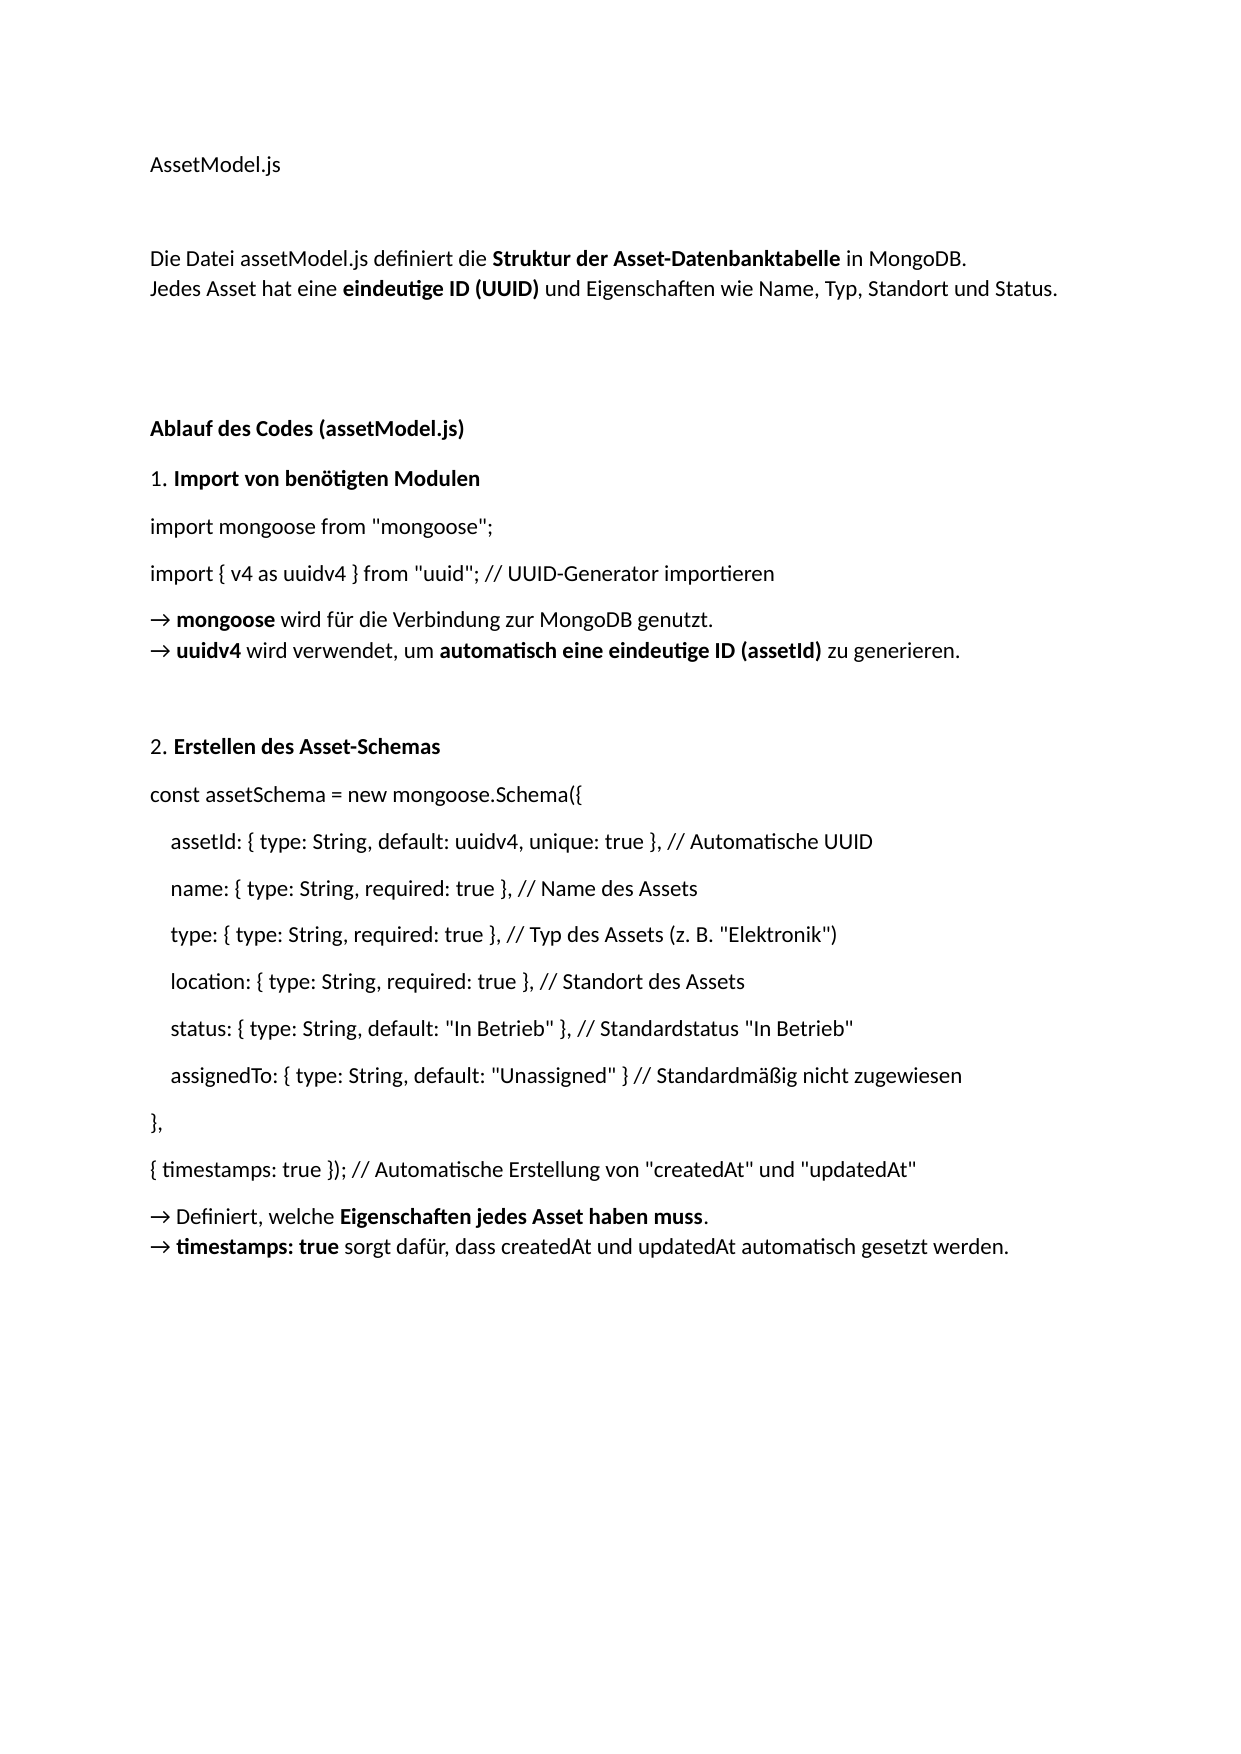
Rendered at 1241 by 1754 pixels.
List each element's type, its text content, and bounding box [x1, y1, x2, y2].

text { timestamps: true }); // Automatische Erstellung von "createdAt" und "updatedAt" [150, 1155, 1090, 1183]
text assignedTo: { type: String, default: "Unassigned" } // Standardmäßig nicht zugewiesen [150, 1061, 1090, 1089]
text → mongoose wird für die Verbindung zur MongoDB genutzt. → uuidv4 wird verwendet, um automatisch eine eindeutige ID (assetId) zu generieren. [150, 606, 1090, 664]
text Die Datei assetModel.js definiert die Struktur der Asset-Datenbanktabelle in MongoDB. Jedes Asset hat eine eindeutige ID (UUID) und Eigenschaften wie Name, Typ, Standort und Status. [150, 244, 1090, 302]
text type: { type: String, required: true }, // Typ des Assets (z. B. "Elektronik") [150, 921, 1090, 949]
text 1️. Import von benötigten Modulen [150, 461, 1090, 493]
text Ablauf des Codes (assetModel.js) [150, 414, 1090, 443]
text assetId: { type: String, default: uuidv4, unique: true }, // Automatische UUID [150, 827, 1090, 855]
text → Definiert, welche Eigenschaften jedes Asset haben muss. → timestamps: true sorgt dafür, dass createdAt und updatedAt automatisch gesetzt werden. [150, 1202, 1090, 1260]
text 2️. Erstellen des Asset-Schemas [150, 729, 1090, 761]
text status: { type: String, default: "In Betrieb" }, // Standardstatus "In Betrieb" [150, 1014, 1090, 1042]
text name: { type: String, required: true }, // Name des Assets [150, 874, 1090, 902]
text AssetModel.js [150, 150, 1090, 178]
text const assetSchema = new mongoose.Schema({ [150, 780, 1090, 808]
text }, [150, 1108, 1090, 1136]
text location: { type: String, required: true }, // Standort des Assets [150, 967, 1090, 996]
text import { v4 as uuidv4 } from "uuid"; // UUID-Generator importieren [150, 559, 1090, 587]
text import mongoose from "mongoose"; [150, 512, 1090, 540]
